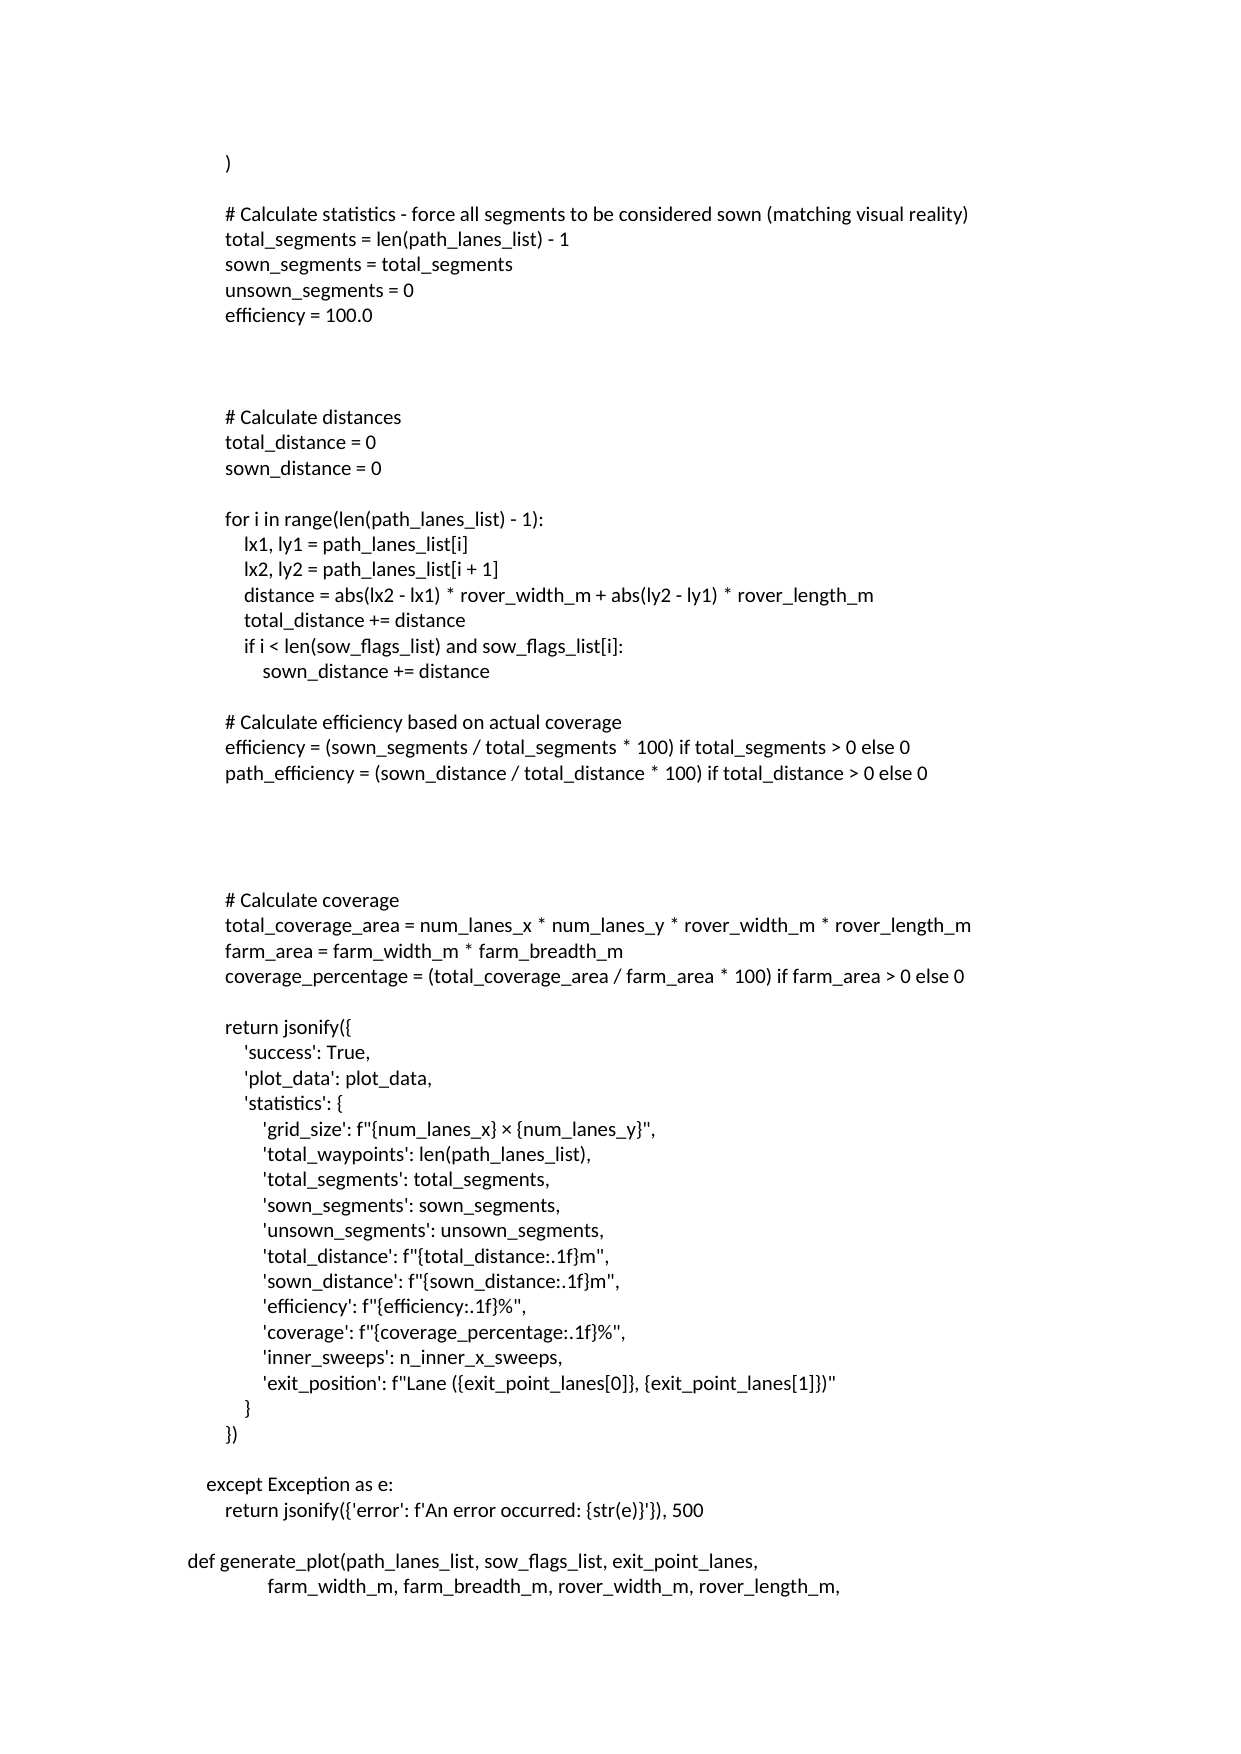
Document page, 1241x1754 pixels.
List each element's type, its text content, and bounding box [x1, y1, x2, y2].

text total_distance += distance [187, 607, 1053, 633]
text farm_width_m, farm_breadth_m, rover_width_m, rover_length_m, [187, 1573, 1053, 1599]
text if i < len(sow_flags_list) and sow_flags_list[i]: [187, 633, 1053, 658]
text lx1, ly1 = path_lanes_list[i] [187, 531, 1053, 557]
text lx2, ly2 = path_lanes_list[i + 1] [187, 557, 1053, 582]
text sown_distance += distance [187, 658, 1053, 684]
text } [187, 1395, 1053, 1421]
text farm_area = farm_width_m * farm_breadth_m [187, 938, 1053, 963]
text 'coverage': f"{coverage_percentage:.1f}%", [187, 1319, 1053, 1344]
text 'exit_position': f"Lane ({exit_point_lanes[0]}, {exit_point_lanes[1]})" [187, 1370, 1053, 1395]
text efficiency = 100.0 [187, 302, 1053, 328]
text total_coverage_area = num_lanes_x * num_lanes_y * rover_width_m * rover_length_m [187, 912, 1053, 938]
text # Calculate coverage [187, 887, 1053, 912]
text return jsonify({'error': f'An error occurred: {str(e)}'}), 500 [187, 1497, 1053, 1522]
text # Calculate distances [187, 404, 1053, 429]
text coverage_percentage = (total_coverage_area / farm_area * 100) if farm_area > 0 else 0 [187, 963, 1053, 989]
text 'unsown_segments': unsown_segments, [187, 1217, 1053, 1243]
text total_segments = len(path_lanes_list) - 1 [187, 226, 1053, 252]
text for i in range(len(path_lanes_list) - 1): [187, 506, 1053, 531]
text 'sown_distance': f"{sown_distance:.1f}m", [187, 1268, 1053, 1294]
text 'total_segments': total_segments, [187, 1167, 1053, 1192]
text unsown_segments = 0 [187, 277, 1053, 302]
text sown_segments = total_segments [187, 252, 1053, 277]
text except Exception as e: [187, 1472, 1053, 1497]
text 'statistics': { [187, 1090, 1053, 1116]
text # Calculate efficiency based on actual coverage [187, 709, 1053, 734]
text total_distance = 0 [187, 429, 1053, 455]
text return jsonify({ [187, 1014, 1053, 1039]
text path_efficiency = (sown_distance / total_distance * 100) if total_distance > 0 else 0 [187, 760, 1053, 785]
text def generate_plot(path_lanes_list, sow_flags_list, exit_point_lanes, [187, 1548, 1053, 1573]
text }) [187, 1421, 1053, 1446]
text 'total_distance': f"{total_distance:.1f}m", [187, 1243, 1053, 1268]
text 'success': True, [187, 1039, 1053, 1065]
text 'total_waypoints': len(path_lanes_list), [187, 1141, 1053, 1167]
text 'sown_segments': sown_segments, [187, 1192, 1053, 1217]
text ) [187, 150, 1053, 175]
text sown_distance = 0 [187, 455, 1053, 480]
text 'grid_size': f"{num_lanes_x} × {num_lanes_y}", [187, 1116, 1053, 1141]
text 'inner_sweeps': n_inner_x_sweeps, [187, 1344, 1053, 1370]
text efficiency = (sown_segments / total_segments * 100) if total_segments > 0 else 0 [187, 734, 1053, 760]
text 'efficiency': f"{efficiency:.1f}%", [187, 1294, 1053, 1319]
text # Calculate statistics - force all segments to be considered sown (matching visual reality) [187, 201, 1053, 226]
text distance = abs(lx2 - lx1) * rover_width_m + abs(ly2 - ly1) * rover_length_m [187, 582, 1053, 607]
text 'plot_data': plot_data, [187, 1065, 1053, 1090]
